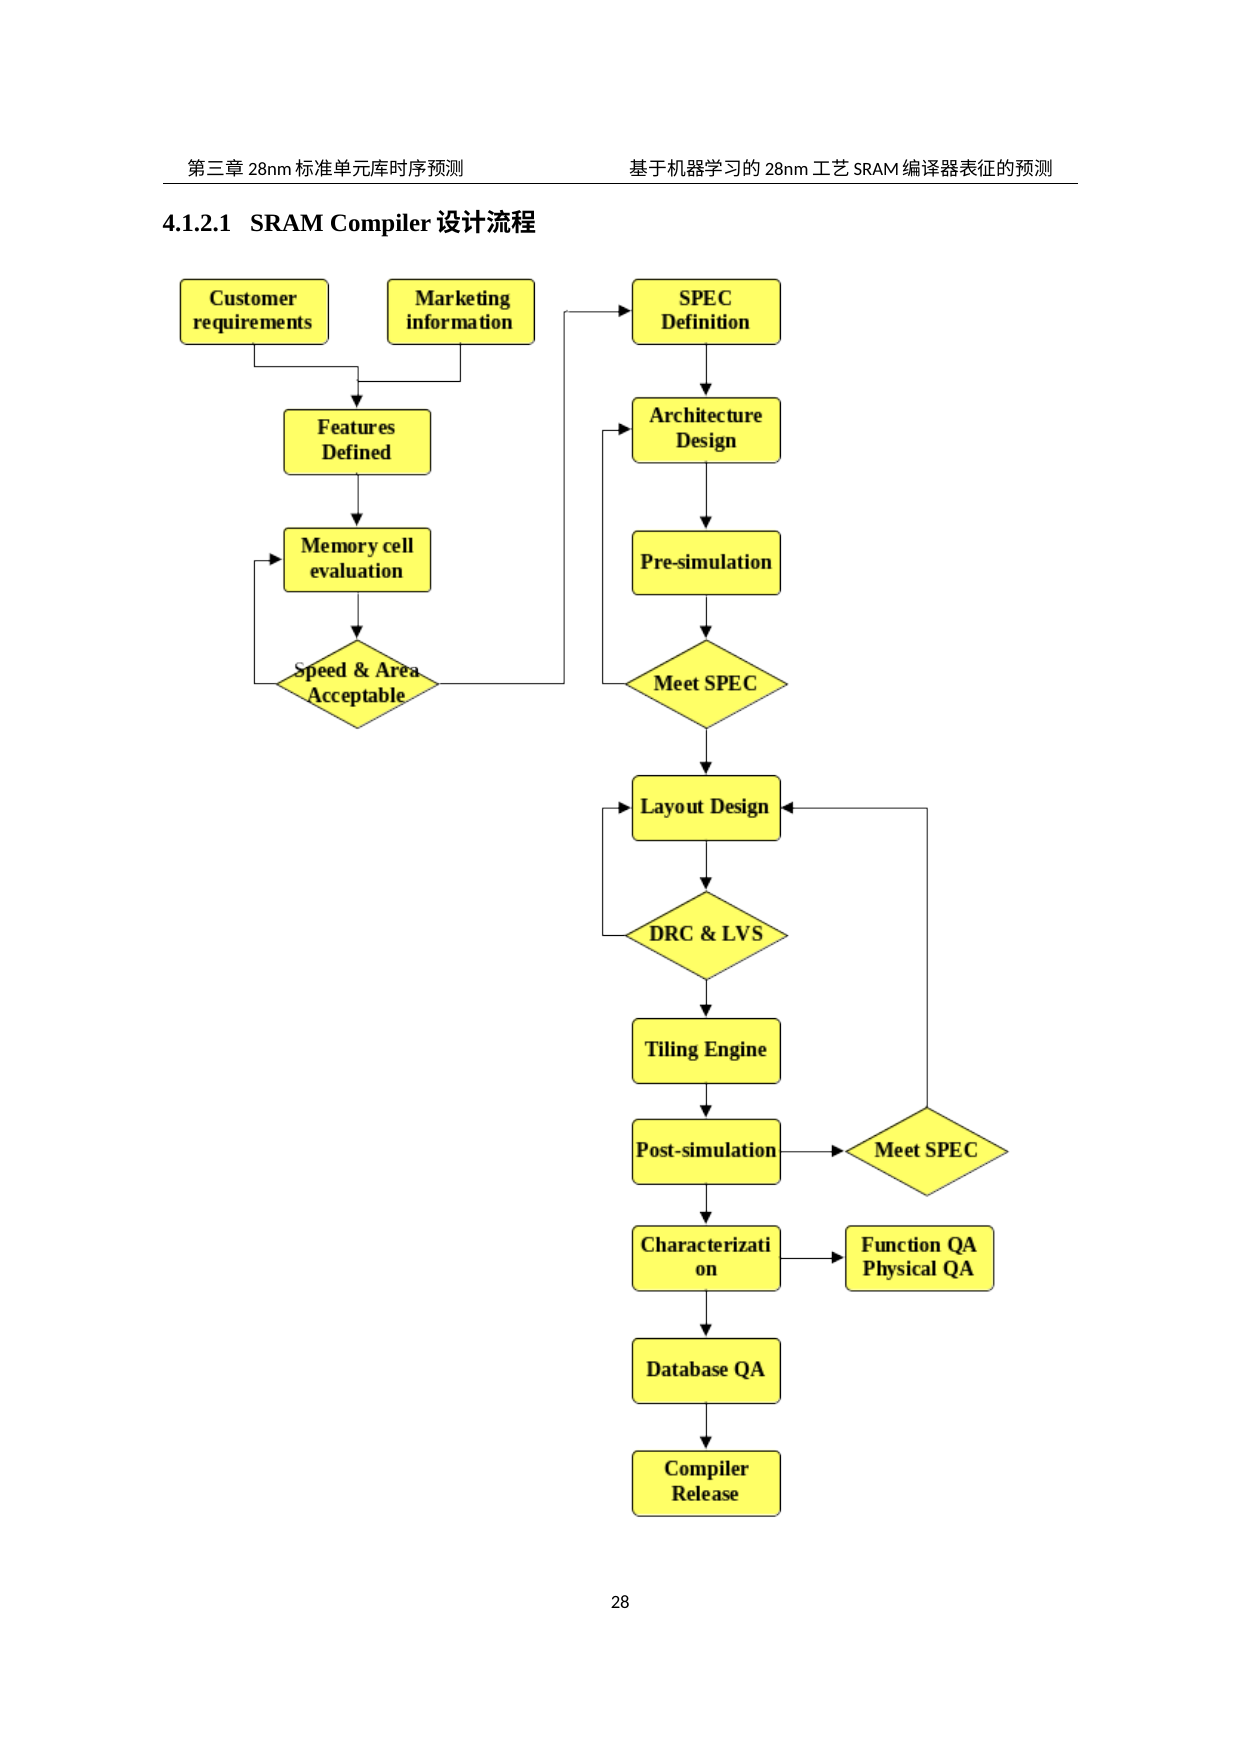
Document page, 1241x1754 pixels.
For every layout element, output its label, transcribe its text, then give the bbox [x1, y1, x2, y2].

subtitle 4.1.2.1 SRAM Compiler设计流程 [162, 195, 1078, 241]
